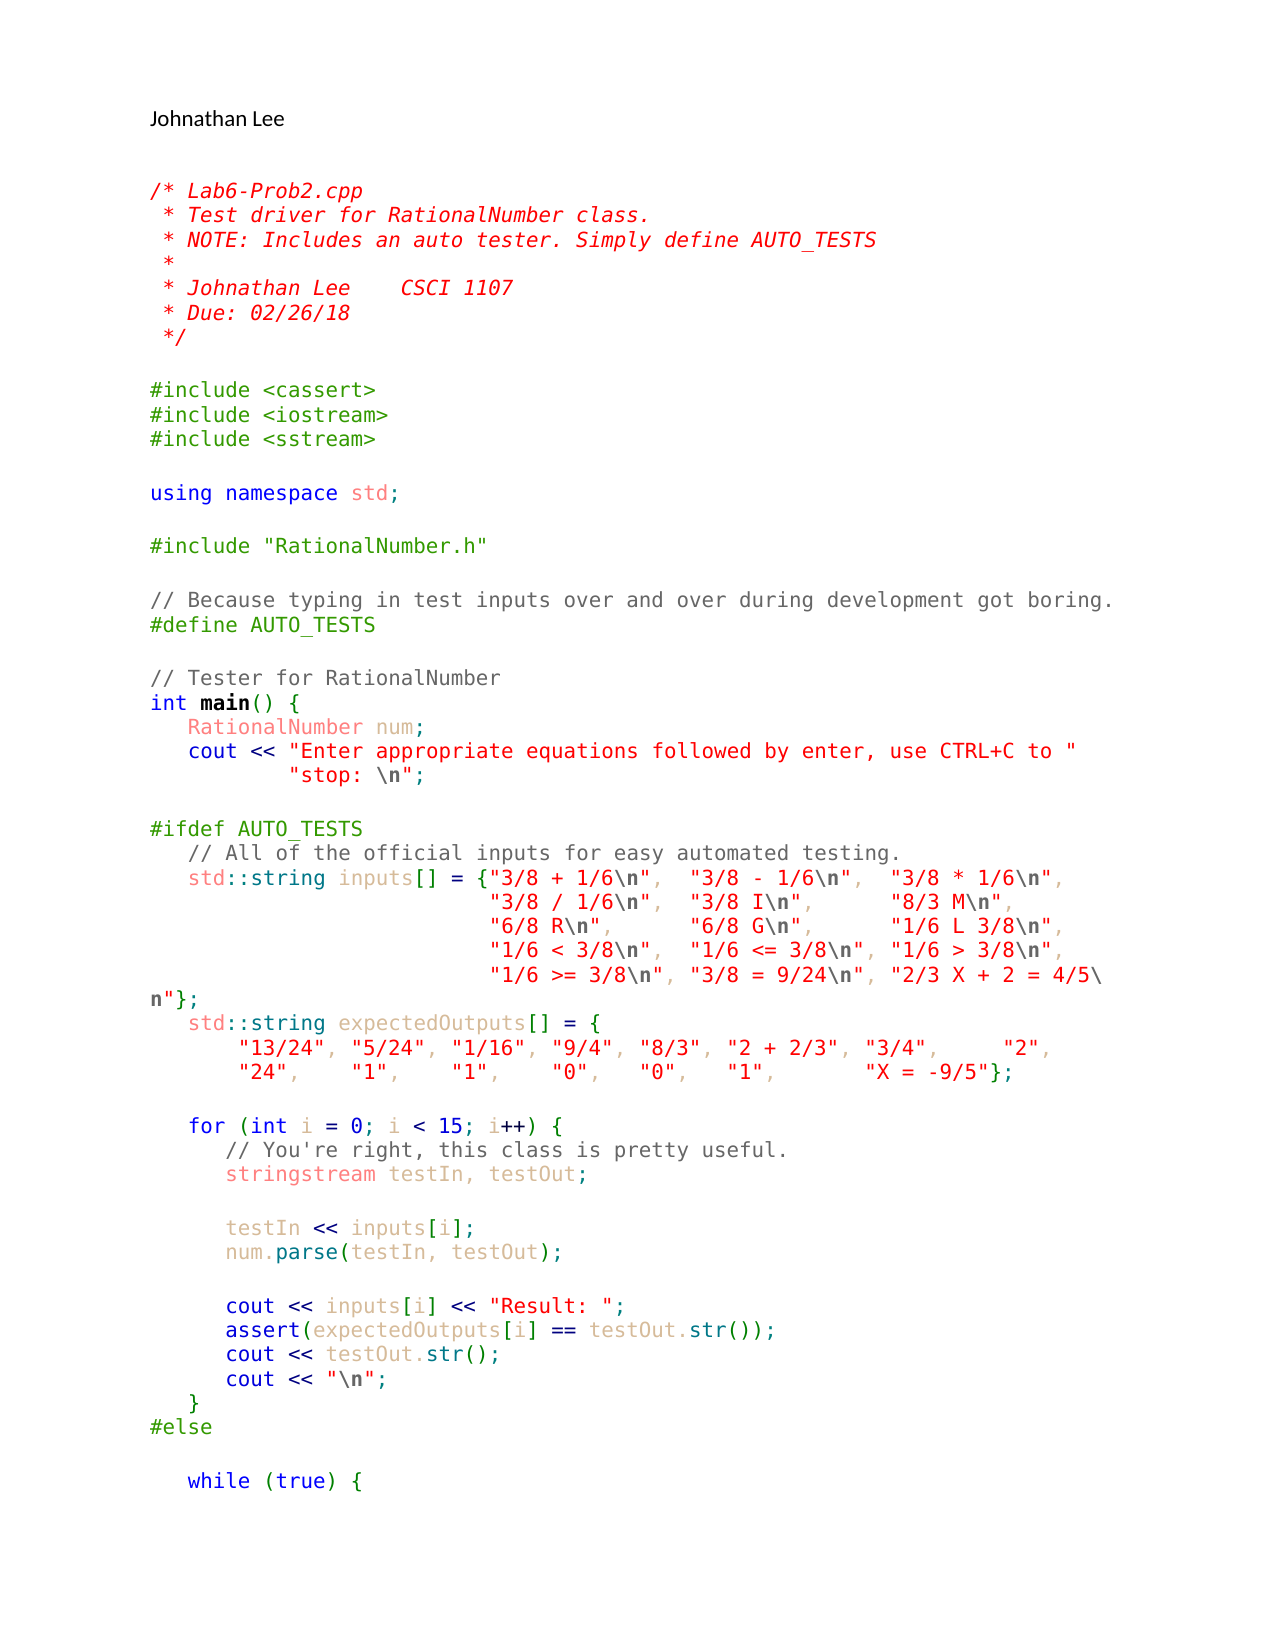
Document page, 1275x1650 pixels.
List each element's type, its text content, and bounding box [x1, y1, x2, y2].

text #include <sstream> [150, 427, 1125, 451]
text */ [150, 325, 1125, 349]
text "1/6 >= 3/8\n", "3/8 = 9/24\n", "2/3 X + 2 = 4/5\n"}; [150, 963, 1125, 1011]
text assert(expectedOutputs[i] == testOut.str()); [150, 1318, 1125, 1342]
text RationalNumber num; [150, 715, 1125, 739]
text "24", "1", "1", "0", "0", "1", "X = -9/5"}; [150, 1060, 1125, 1084]
text "stop: \n"; [150, 763, 1125, 788]
text std::string inputs[] = {"3/8 + 1/6\n", "3/8 - 1/6\n", "3/8 * 1/6\n", [150, 866, 1125, 890]
text } [150, 1391, 1125, 1415]
text #ifdef AUTO_TESTS [150, 817, 1125, 841]
text #include <iostream> [150, 403, 1125, 427]
text testIn << inputs[i]; [150, 1216, 1125, 1240]
text cout << testOut.str(); [150, 1342, 1125, 1367]
text for (int i = 0; i < 15; i++) { [150, 1114, 1125, 1138]
text * Johnathan Lee CSCI 1107 [150, 276, 1125, 301]
text #else [150, 1415, 1125, 1439]
text using namespace std; [150, 481, 1125, 505]
text "13/24", "5/24", "1/16", "9/4", "8/3", "2 + 2/3", "3/4", "2", [150, 1036, 1125, 1060]
text * Test driver for RationalNumber class. [150, 203, 1125, 228]
text /* Lab6-Prob2.cpp [150, 179, 1125, 203]
text #include <cassert> [150, 378, 1125, 403]
text int main() { [150, 691, 1125, 715]
text "3/8 / 1/6\n", "3/8 I\n", "8/3 M\n", [150, 890, 1125, 914]
text // You're right, this class is pretty useful. [150, 1138, 1125, 1162]
text // Because typing in test inputs over and over during development got boring. [150, 588, 1125, 613]
text cout << "Enter appropriate equations followed by enter, use CTRL+C to " [150, 739, 1125, 763]
text cout << inputs[i] << "Result: "; [150, 1294, 1125, 1318]
text // All of the official inputs for easy automated testing. [150, 841, 1125, 866]
text "1/6 < 3/8\n", "1/6 <= 3/8\n", "1/6 > 3/8\n", [150, 938, 1125, 963]
text * [150, 252, 1125, 276]
text // Tester for RationalNumber [150, 666, 1125, 691]
text * NOTE: Includes an auto tester. Simply define AUTO_TESTS [150, 228, 1125, 252]
text std::string expectedOutputs[] = { [150, 1011, 1125, 1036]
text cout << "\n"; [150, 1367, 1125, 1391]
text #include "RationalNumber.h" [150, 534, 1125, 559]
text num.parse(testIn, testOut); [150, 1240, 1125, 1264]
text #define AUTO_TESTS [150, 613, 1125, 637]
text stringstream testIn, testOut; [150, 1162, 1125, 1186]
text while (true) { [150, 1469, 1125, 1493]
text "6/8 R\n", "6/8 G\n", "1/6 L 3/8\n", [150, 914, 1125, 938]
text * Due: 02/26/18 [150, 301, 1125, 325]
